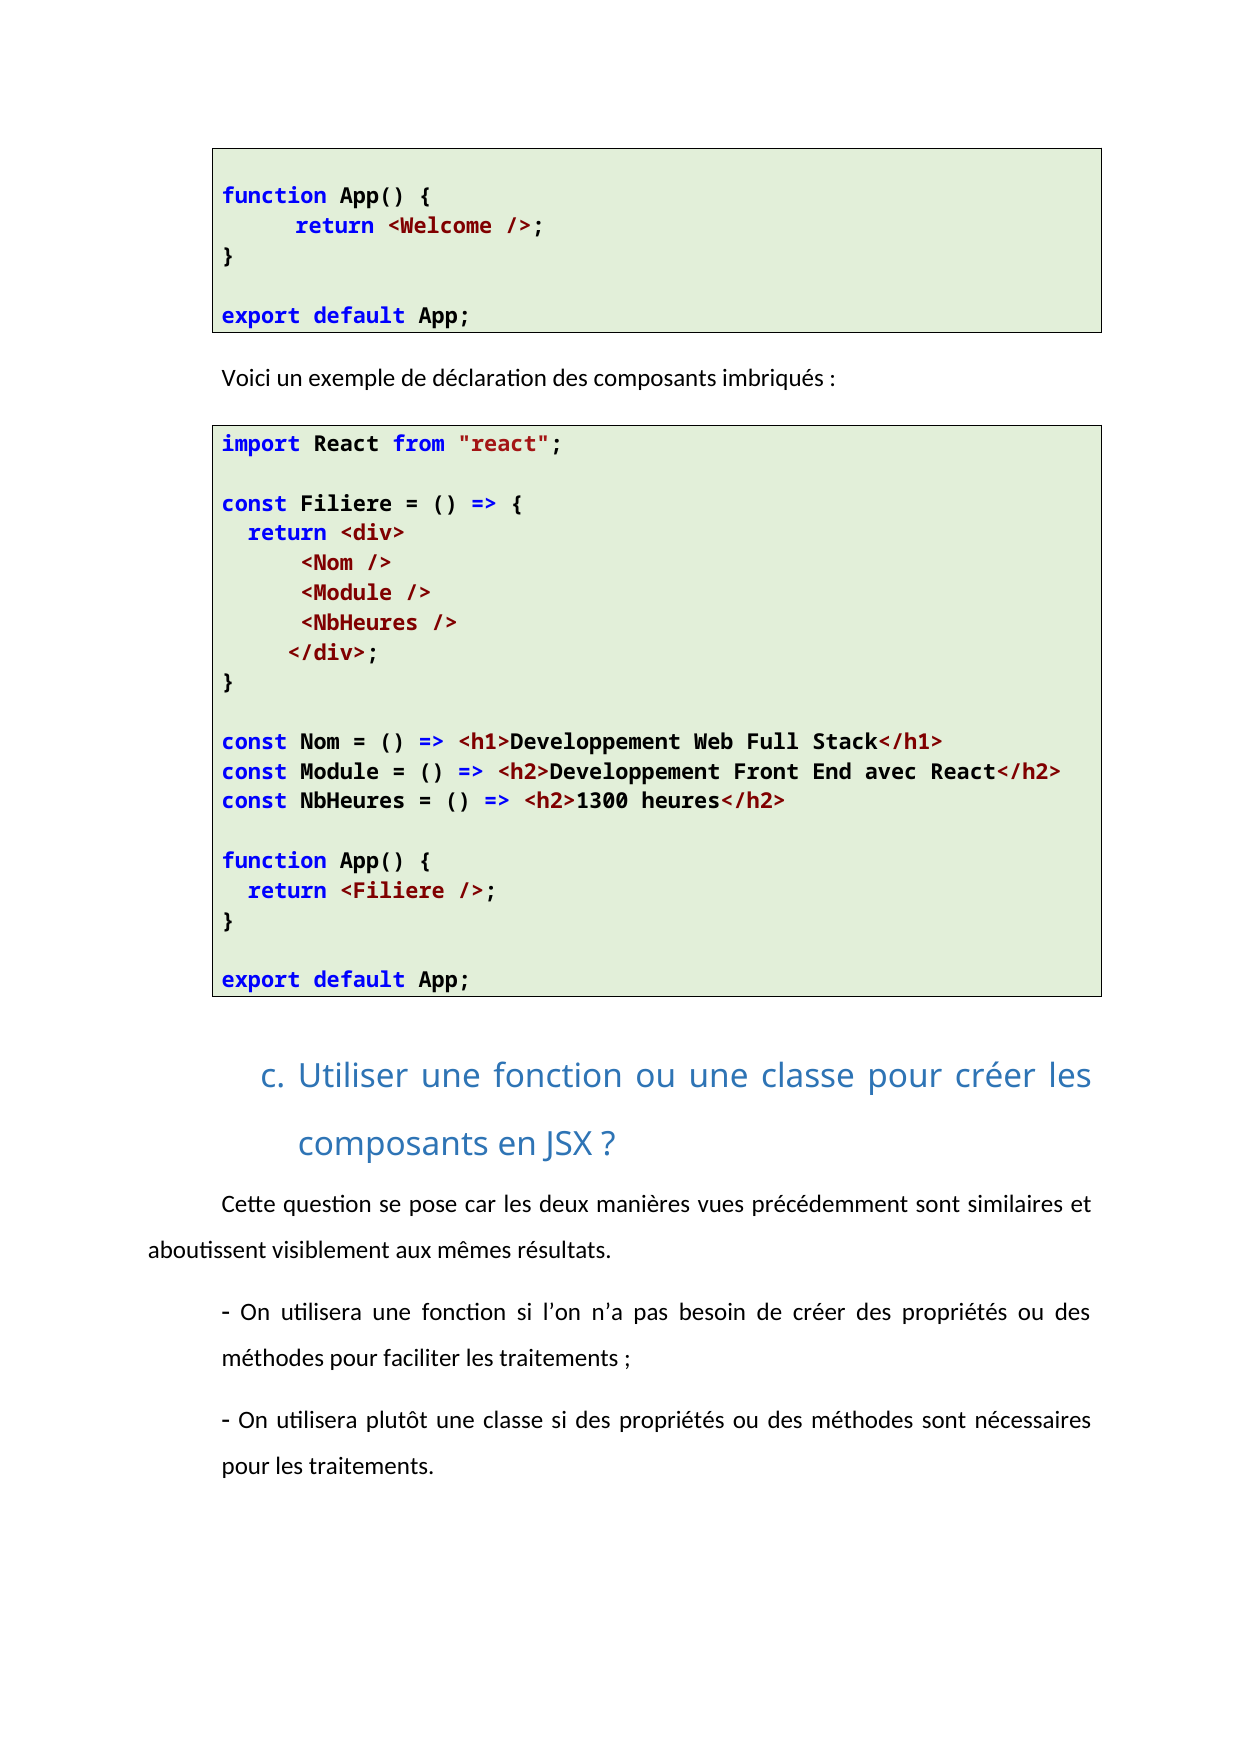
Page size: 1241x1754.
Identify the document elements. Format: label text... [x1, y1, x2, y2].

subtitle Utiliser une fonction ou une classe pour créer les composants en JSX ? [260, 1052, 1093, 1165]
text } [213, 237, 1101, 267]
text function App() { [213, 177, 1101, 207]
text </div>; [213, 633, 1101, 663]
text const Nom = () => <h1>Developpement Web Full Stack</h1> [213, 723, 1101, 752]
text export default App; [213, 297, 1101, 332]
text import React from "react"; [213, 426, 1101, 454]
text const NbHeures = () => <h2>1300 heures</h2> [213, 782, 1101, 812]
text const Filiere = () => { [213, 484, 1101, 514]
text } [213, 901, 1101, 931]
text return <Filiere />; [213, 872, 1101, 901]
text Cette question se pose car les deux manières vues précédemment sont similaires et aboutissent visiblement aux mêmes résultats. [148, 1188, 1093, 1264]
text <NbHeures /> [213, 603, 1101, 633]
text export default App; [213, 961, 1101, 996]
text <Nom /> [213, 544, 1101, 574]
text On utilisera une fonction si l’on n’a pas besoin de créer des propriétés ou des méthodes pour faciliter les traitements ; [221, 1296, 1093, 1372]
text return <Welcome />; [213, 207, 1101, 237]
text function App() { [213, 842, 1101, 872]
text On utilisera plutôt une classe si des propriétés ou des méthodes sont nécessaires pour les traitements. [221, 1404, 1093, 1481]
text Voici un exemple de déclaration des composants imbriqués : [148, 362, 1093, 393]
text const Module = () => <h2>Developpement Front End avec React</h2> [213, 752, 1101, 782]
text return <div> [213, 514, 1101, 544]
text } [213, 663, 1101, 693]
text <Module /> [213, 574, 1101, 603]
